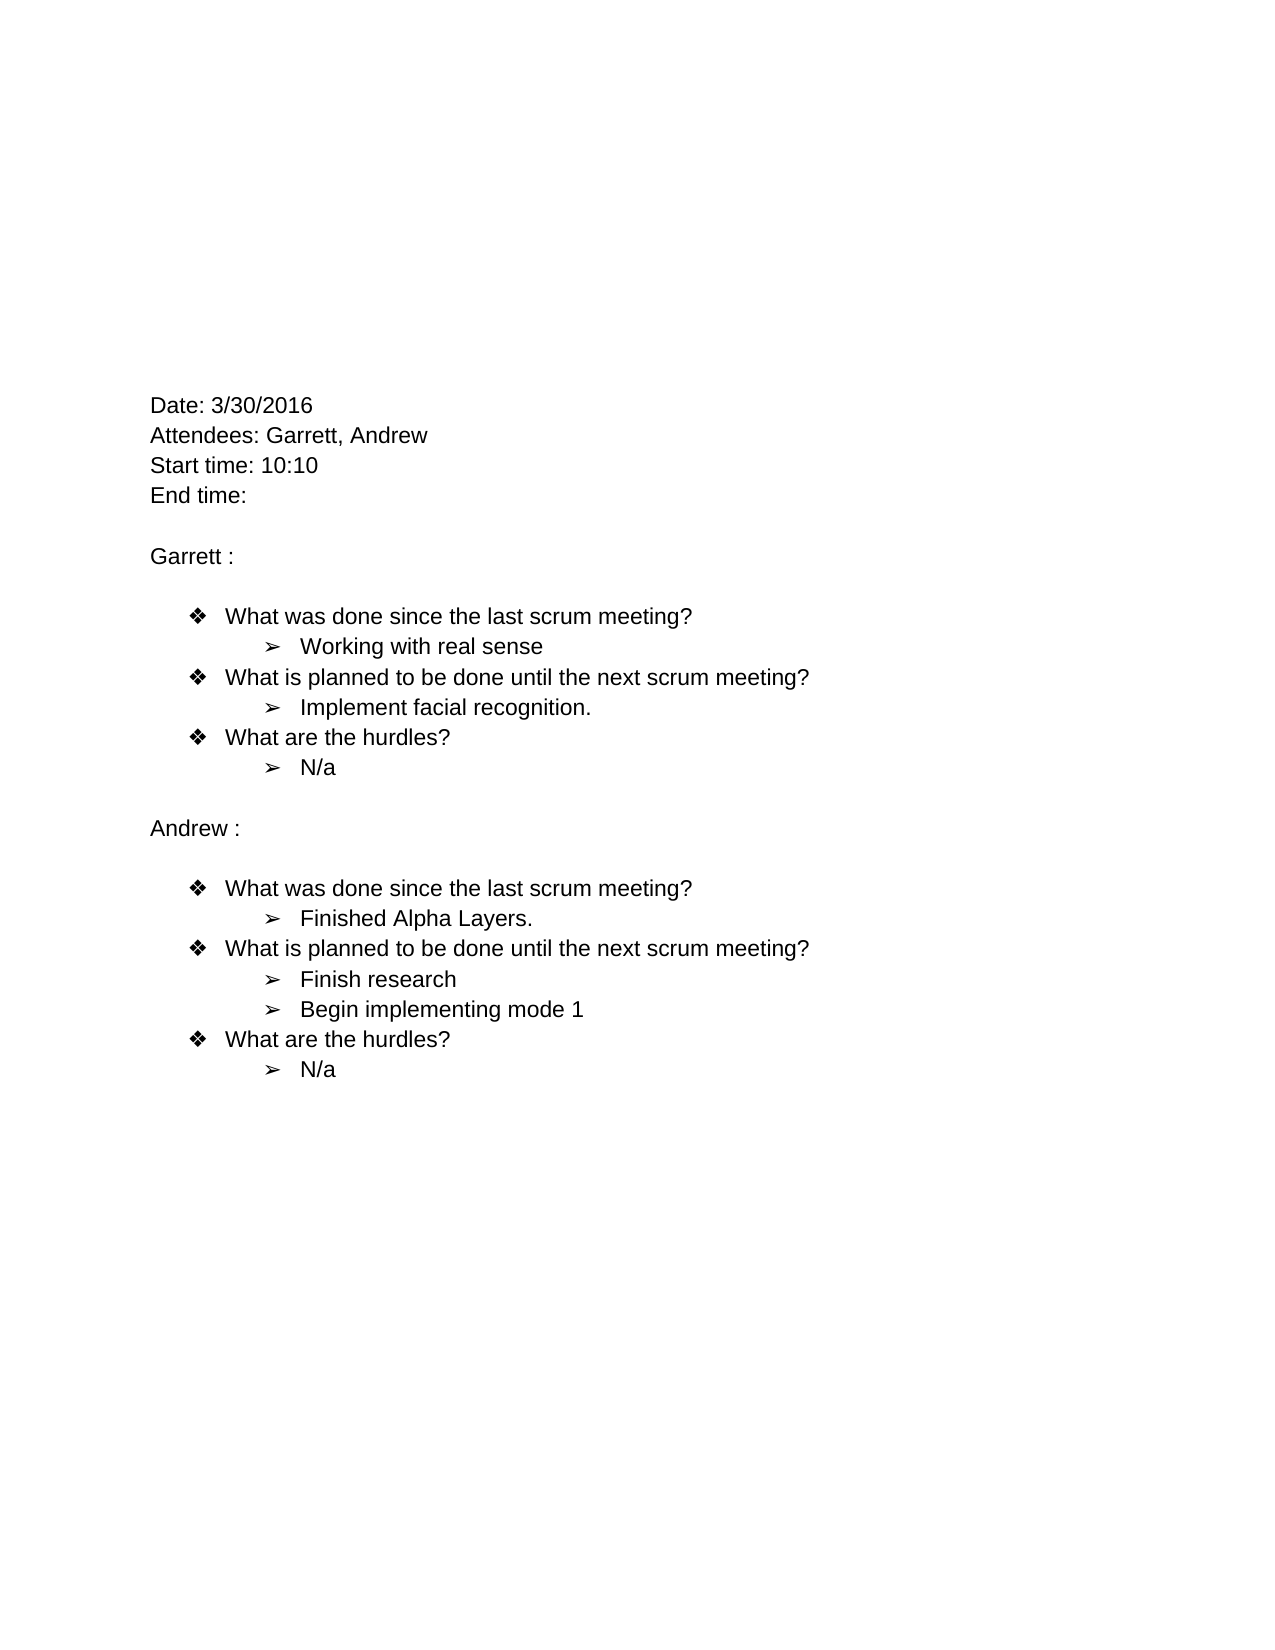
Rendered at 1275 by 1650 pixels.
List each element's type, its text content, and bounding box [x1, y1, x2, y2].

list What are the hurdles? [187, 1026, 1125, 1052]
list What was done since the last scrum meeting? [187, 603, 1125, 629]
text End time: [150, 482, 1125, 509]
list Finished Alpha Layers. [262, 905, 1125, 932]
text Attendees: Garrett, Andrew [150, 422, 1125, 448]
list Begin implementing mode 1 [262, 996, 1125, 1022]
list Working with real sense [262, 633, 1125, 660]
text Garrett : [150, 543, 1125, 569]
text Andrew : [150, 814, 1125, 841]
text Date: 3/30/2016 [150, 392, 1125, 418]
list What are the hurdles? [187, 724, 1125, 750]
list Finish research [262, 966, 1125, 992]
list What is planned to be done until the next scrum meeting? [187, 663, 1125, 690]
list What is planned to be done until the next scrum meeting? [187, 935, 1125, 962]
list N/a [262, 754, 1125, 781]
list N/a [262, 1056, 1125, 1083]
list Implement facial recognition. [262, 694, 1125, 720]
text Start time: 10:10 [150, 452, 1125, 478]
list What was done since the last scrum meeting? [187, 875, 1125, 901]
